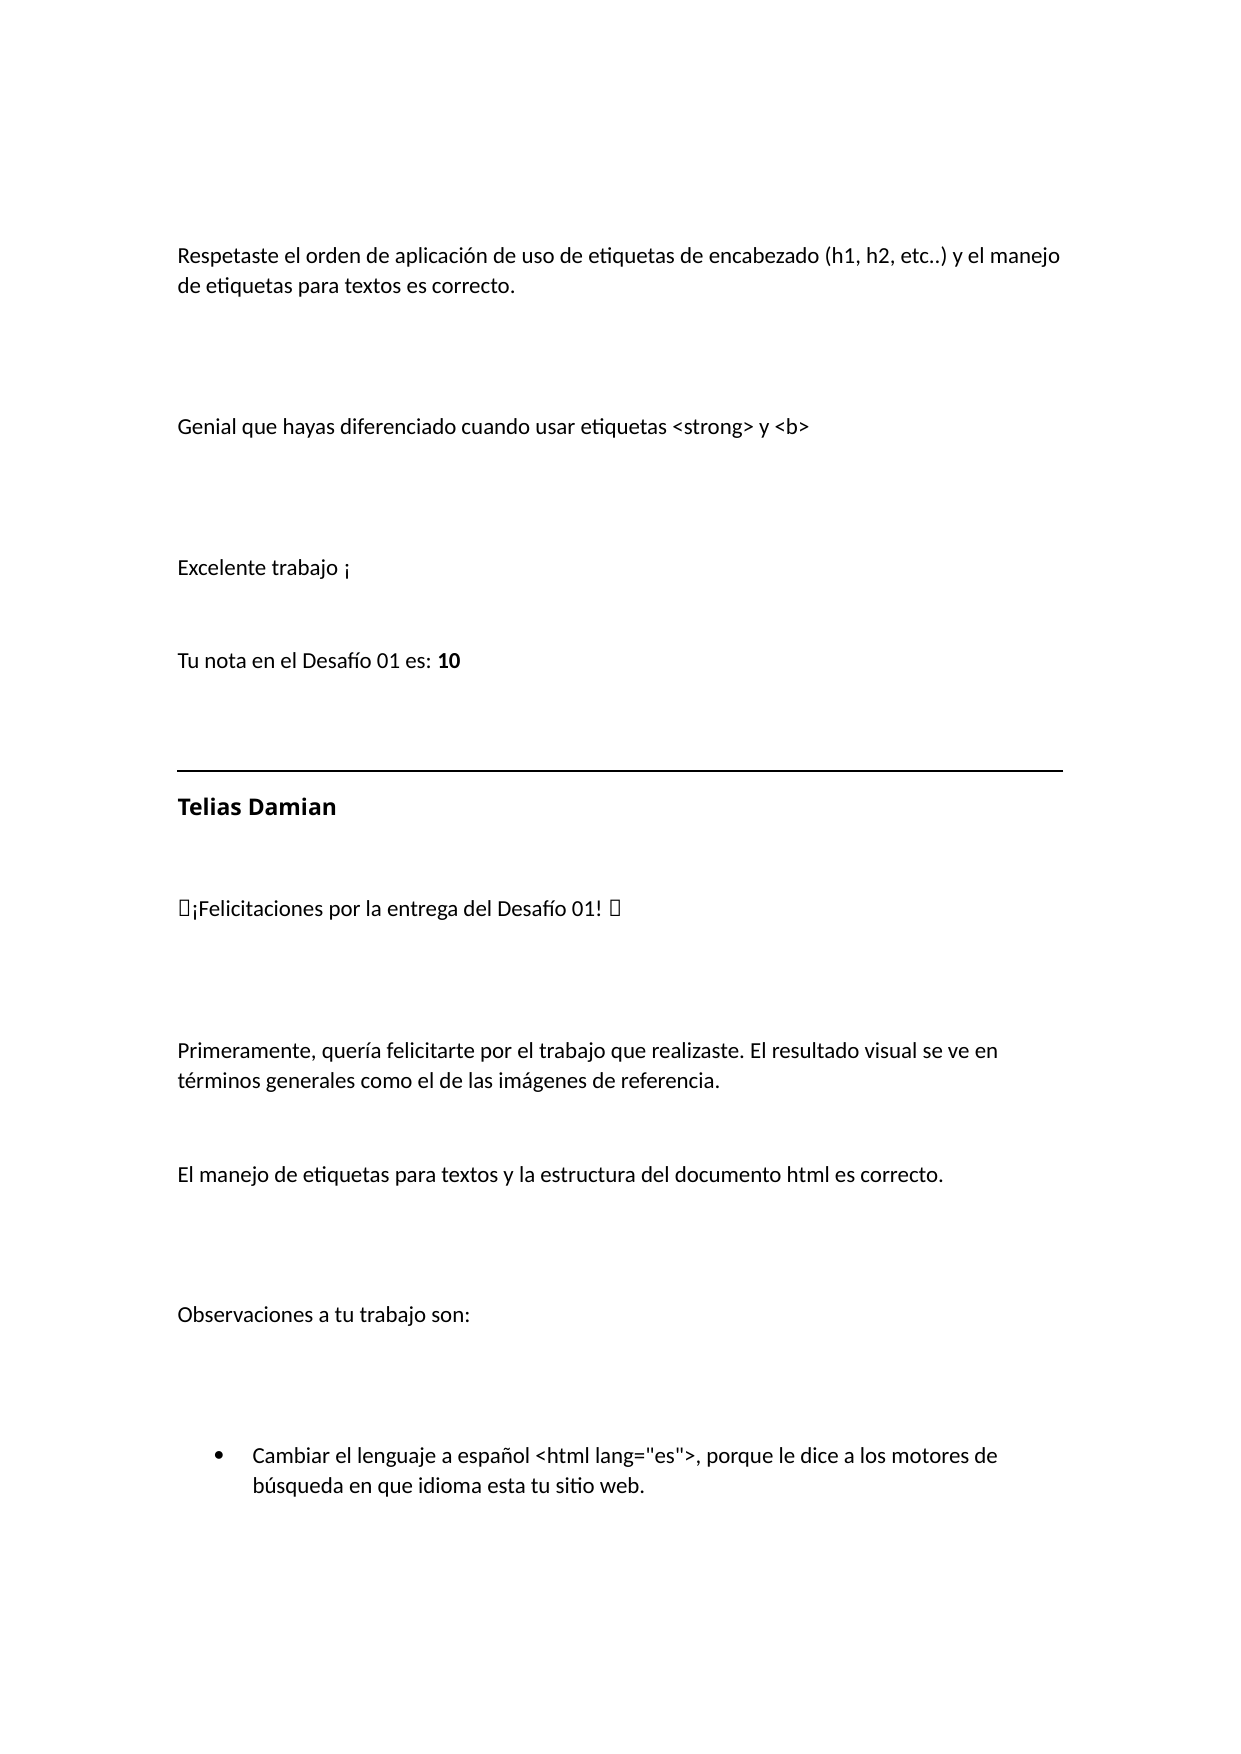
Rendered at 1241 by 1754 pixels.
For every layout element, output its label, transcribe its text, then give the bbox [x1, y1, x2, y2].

text 🎉¡Felicitaciones por la entrega del Desafío 01! 🎉 [177, 892, 1063, 923]
text Primeramente, quería felicitarte por el trabajo que realizaste. El resultado visual se ve en términos generales como el de las imágenes de referencia. [177, 1036, 1063, 1094]
text Observaciones a tu trabajo son: [177, 1300, 1063, 1328]
text Genial que hayas diferenciado cuando usar etiquetas <strong> y <b> [177, 412, 1063, 440]
text El manejo de etiquetas para textos y la estructura del documento html es correcto. [177, 1160, 1063, 1188]
list Cambiar el lenguaje a español <html lang="es">, porque le dice a los motores de búsqueda en que idioma esta tu sitio web. [215, 1441, 1063, 1499]
text Telias Damian [177, 791, 1063, 822]
text Tu nota en el Desafío 01 es: 10 [177, 647, 1063, 674]
text Respetaste el orden de aplicación de uso de etiquetas de encabezado (h1, h2, etc..) y el manejo de etiquetas para textos es correcto. [177, 241, 1063, 299]
text Excelente trabajo ¡ [177, 553, 1063, 581]
